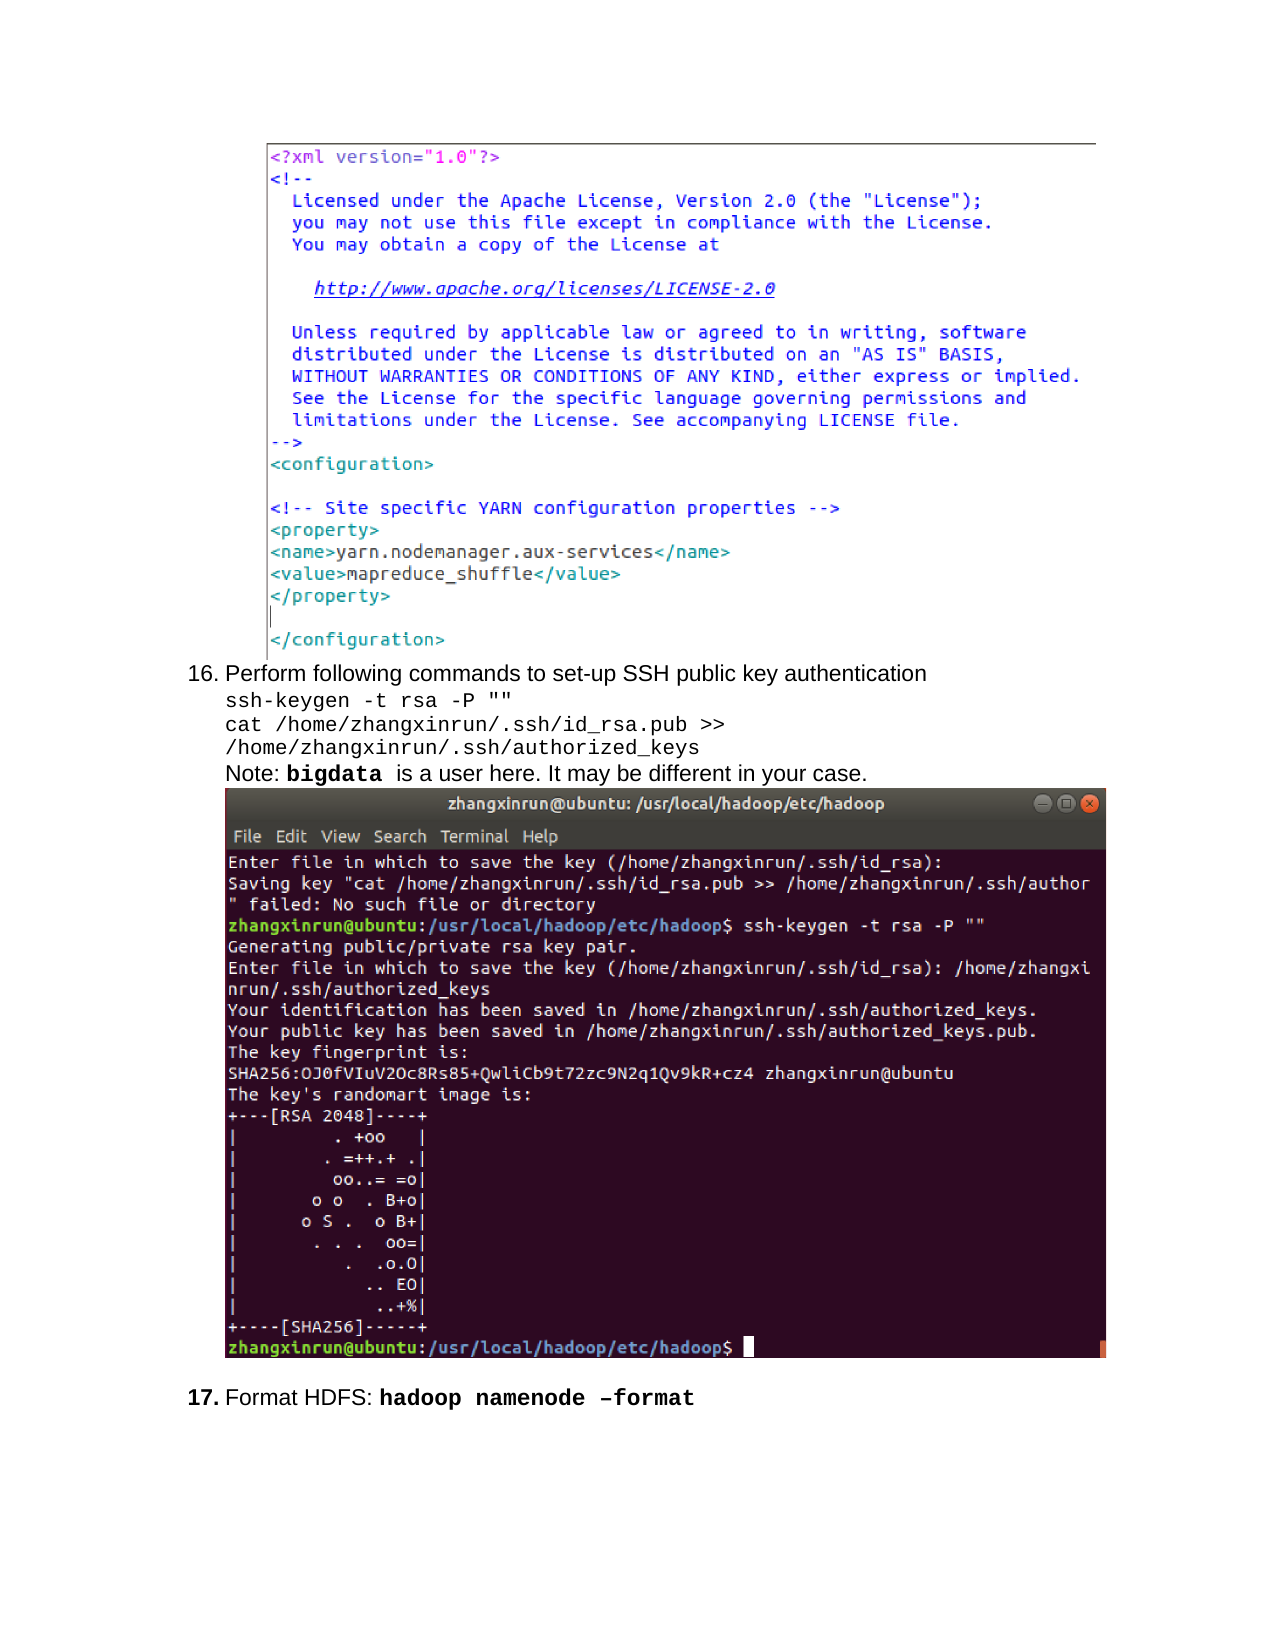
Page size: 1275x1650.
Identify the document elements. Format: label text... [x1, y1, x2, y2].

text Note: bigdata is a user here. It may be different in your case. [225, 759, 1137, 788]
list Perform following commands to set-up SSH public key authentication [187, 660, 1137, 687]
picture [266, 143, 1096, 660]
list Format HDFS: hadoop namenode –format [187, 1384, 1137, 1413]
picture [225, 788, 1107, 1358]
list ssh-keygen -t rsa -P "" [225, 688, 1137, 712]
list cat /home/zhangxinrun/.ssh/id_rsa.pub >> /home/zhangxinrun/.ssh/authorized_keys [225, 712, 1137, 759]
